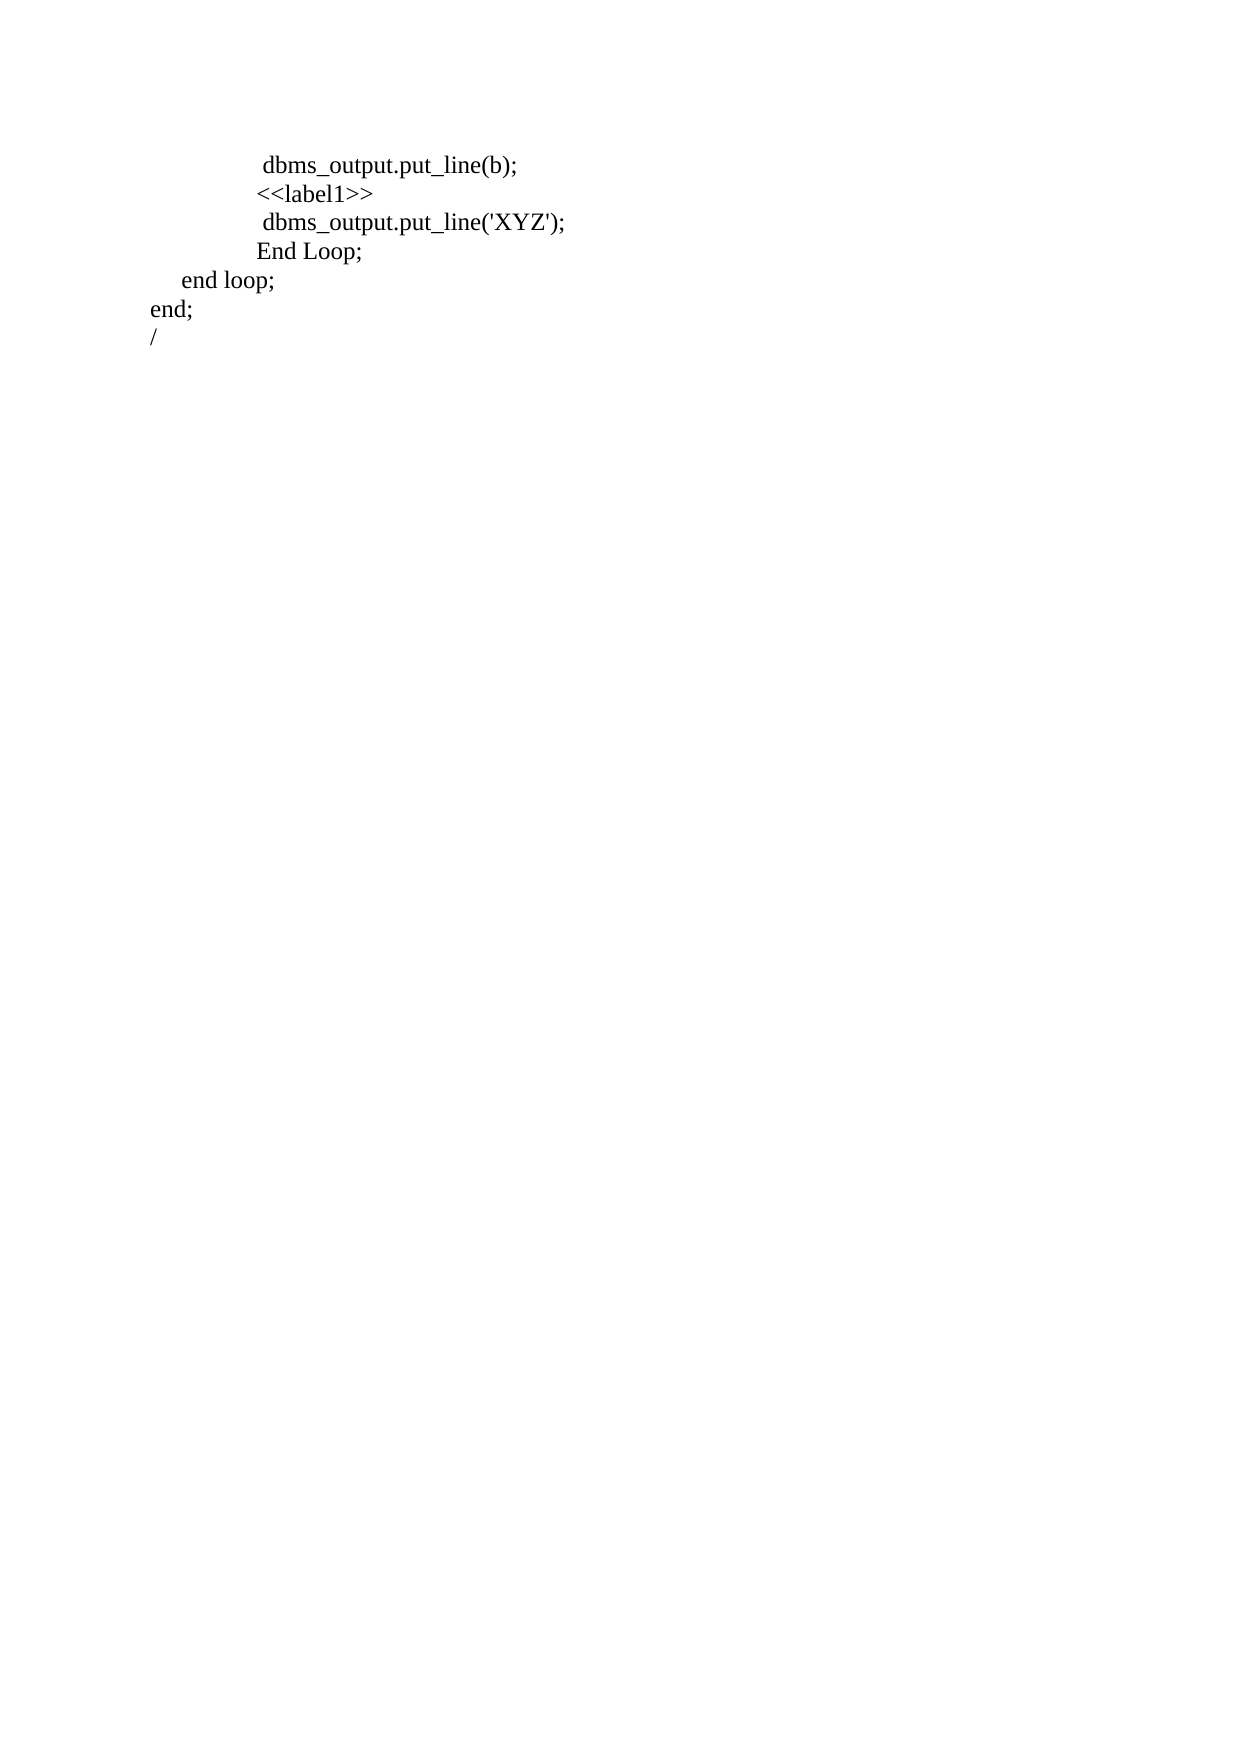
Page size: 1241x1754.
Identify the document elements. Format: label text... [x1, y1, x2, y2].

text End ; [150, 236, 1090, 265]
text end loop; [150, 265, 1090, 294]
text dbms_output.put_line(b); [150, 150, 1090, 179]
text / [150, 322, 1090, 351]
text dbms_output.put_line('XYZ'); [150, 207, 1090, 236]
text <<label1>> [150, 179, 1090, 207]
text end; [150, 294, 1090, 322]
